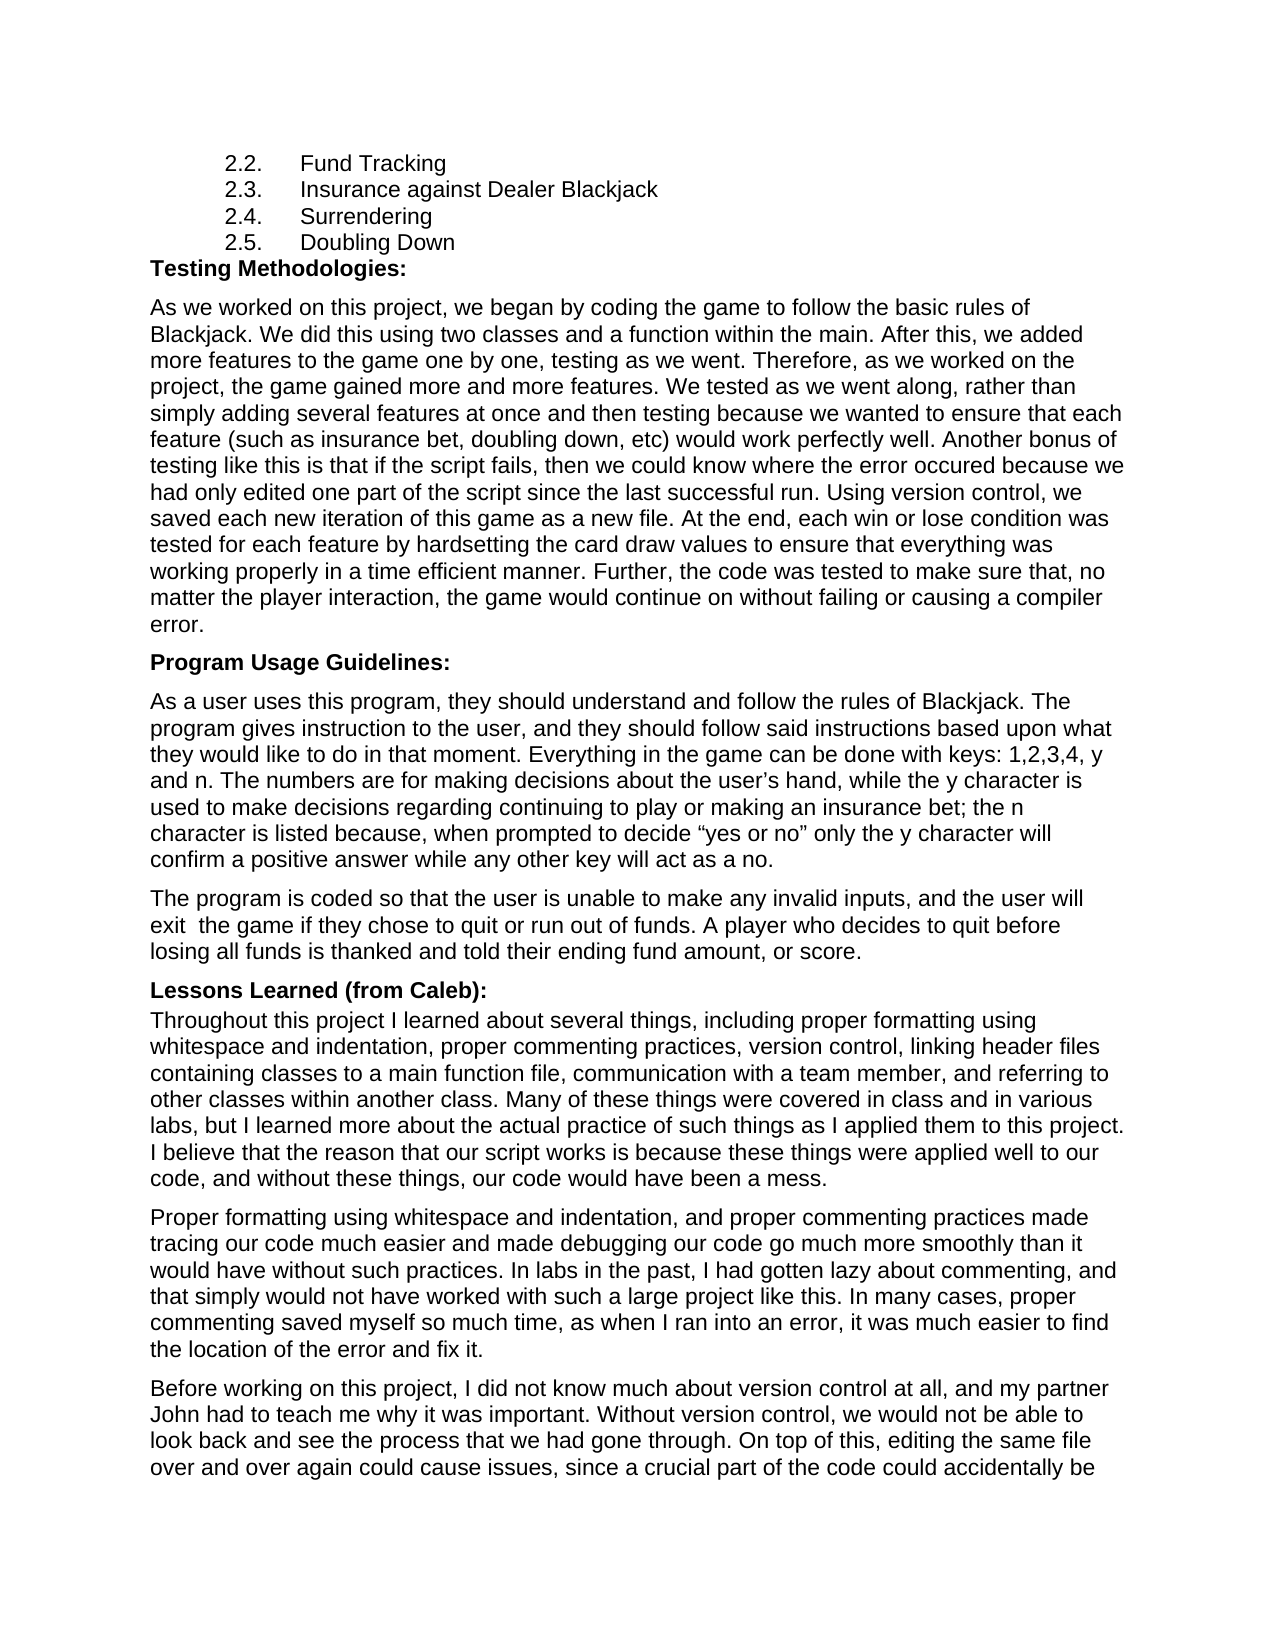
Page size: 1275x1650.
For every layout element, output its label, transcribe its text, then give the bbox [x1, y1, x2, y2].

list Surrendering [262, 203, 1125, 229]
list Insurance against Dealer Blackjack [262, 176, 1125, 203]
text Program Usage Guidelines: [150, 649, 1125, 676]
list Fund Tracking [262, 150, 1125, 176]
text The program is coded so that the user is unable to make any invalid inputs, and the user will exit the game if they chose to quit or run out of funds. A player who decides to quit before losing all funds is thanked and told their ending fund amount, or score. [150, 885, 1125, 964]
text Lessons Learned (from Caleb): [150, 977, 1125, 1003]
list Doubling Down [262, 229, 1125, 255]
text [150, 1374, 1125, 1480]
text Testing Methodologies: [150, 255, 1125, 282]
text Throughout this project I learned about several things, including proper formatting using whitespace and indentation, proper commenting practices, version control, linking header files containing classes to a main function file, communication with a team member, and referring to other classes within another class. Many of these things were covered in class and in various labs, but I learned more about the actual practice of such things as I applied them to this project. I believe that the reason that our script works is because these things were applied well to our code, and without these things, our code would have been a mess. [150, 1007, 1125, 1191]
text Proper formatting using whitespace and indentation, and proper commenting practices made tracing our code much easier and made debugging our code go much more smoothly than it would have without such practices. In labs in the past, I had gotten lazy about commenting, and that simply would not have worked with such a large project like this. In many cases, proper commenting saved myself so much time, as when I ran into an error, it was much easier to find the location of the error and fix it. [150, 1204, 1125, 1362]
text As we worked on this project, we began by coding the game to follow the basic rules of Blackjack. We did this using two classes and a function within the main. After this, we added more features to the game one by one, testing as we went. Therefore, as we worked on the project, the game gained more and more features. We tested as we went along, rather than simply adding several features at once and then testing because we wanted to ensure that each feature (such as insurance bet, doubling down, etc) would work perfectly well. Another bonus of testing like this is that if the script fails, then we could know where the error occured because we had only edited one part of the script since the last successful run. Using version control, we saved each new iteration of this game as a new file. At the end, each win or lose condition was tested for each feature by hardsetting the card draw values to ensure that everything was working properly in a time efficient manner. Further, the code was tested to make sure that, no matter the player interaction, the game would continue on without failing or causing a compiler error. [150, 294, 1125, 637]
text As a user uses this program, they should understand and follow the rules of Blackjack. The program gives instruction to the user, and they should follow said instructions based upon what they would like to do in that moment. Everything in the game can be done with keys: 1,2,3,4, y and n. The numbers are for making decisions about the user’s hand, while the y character is used to make decisions regarding continuing to play or making an insurance bet; the n character is listed because, when prompted to decide “yes or no” only the y character will confirm a positive answer while any other key will act as a no. [150, 688, 1125, 873]
